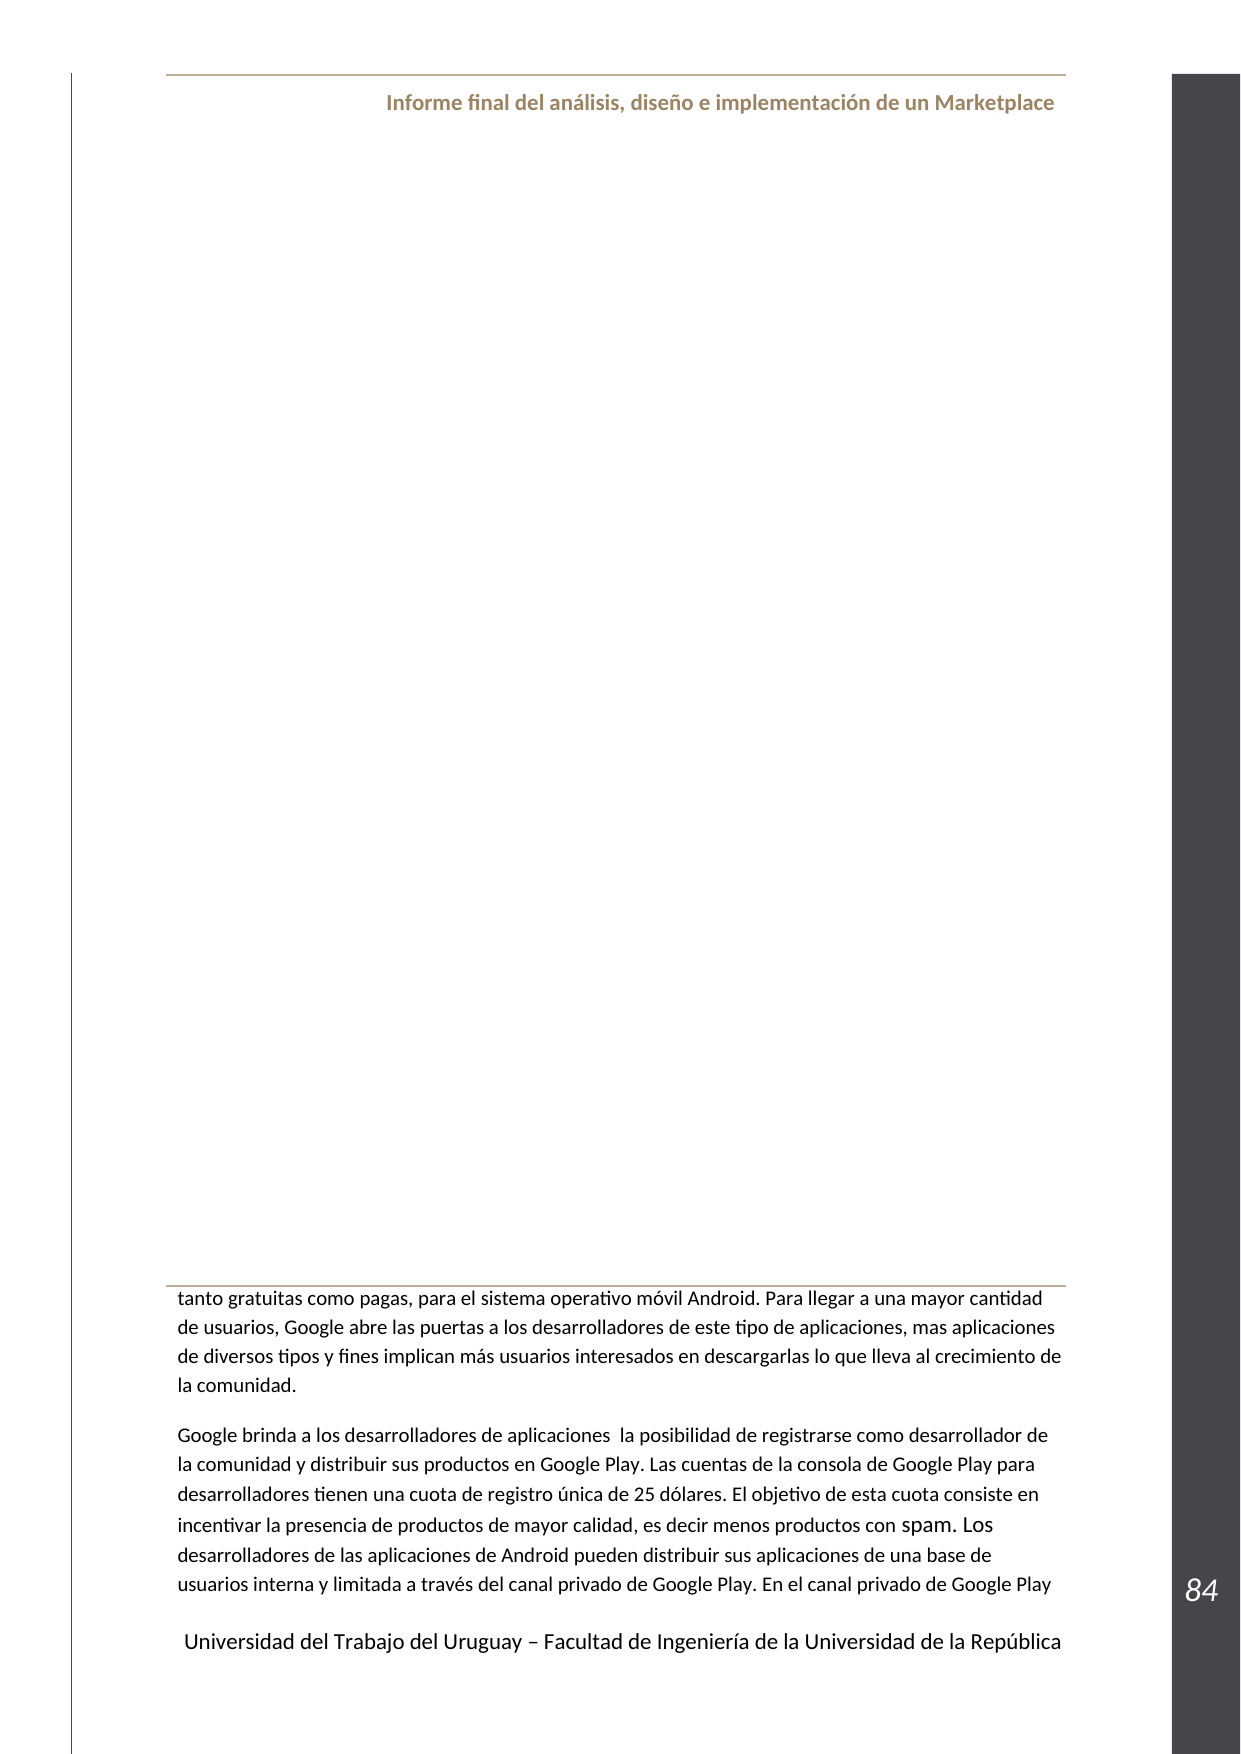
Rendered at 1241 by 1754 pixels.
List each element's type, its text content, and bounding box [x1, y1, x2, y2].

text Google brinda a los desarrolladores de aplicaciones la posibilidad de registrarse como desarrollador de la comunidad y distribuir sus productos en Google Play. Las cuentas de la consola de Google Play para desarrolladores tienen una cuota de registro única de 25 dólares. El objetivo de esta cuota consiste en incentivar la presencia de productos de mayor calidad, es decir menos productos con spam. Los desarrolladores de las aplicaciones de Android pueden distribuir sus aplicaciones de una base de usuarios interna y limitada a través del canal privado de Google Play. En el canal privado de Google Play los usuarios procedentes del mismo nombre de dominio de Google Apps podrán ver las aplicaciones internas de sus empresas en su dispositivo Android. [177, 1422, 1063, 1597]
text Respetando los principios de la empresa, Google pretende llegar a un público lo más amplio posible, y para ello sabe que la manera de lograrlo es, en el caso particular de Google Play, es brindar la mayor variedad y calidad de servicios. Como se sabe Google Play brinda la posibilidad de obtener aplicaciones tanto gratuitas como pagas, para el sistema operativo móvil Android. Para llegar a una mayor cantidad de usuarios, Google abre las puertas a los desarrolladores de este tipo de aplicaciones, mas aplicaciones de diversos tipos y fines implican más usuarios interesados en descargarlas lo que lleva al crecimiento de la comunidad. [177, 1287, 1063, 1398]
